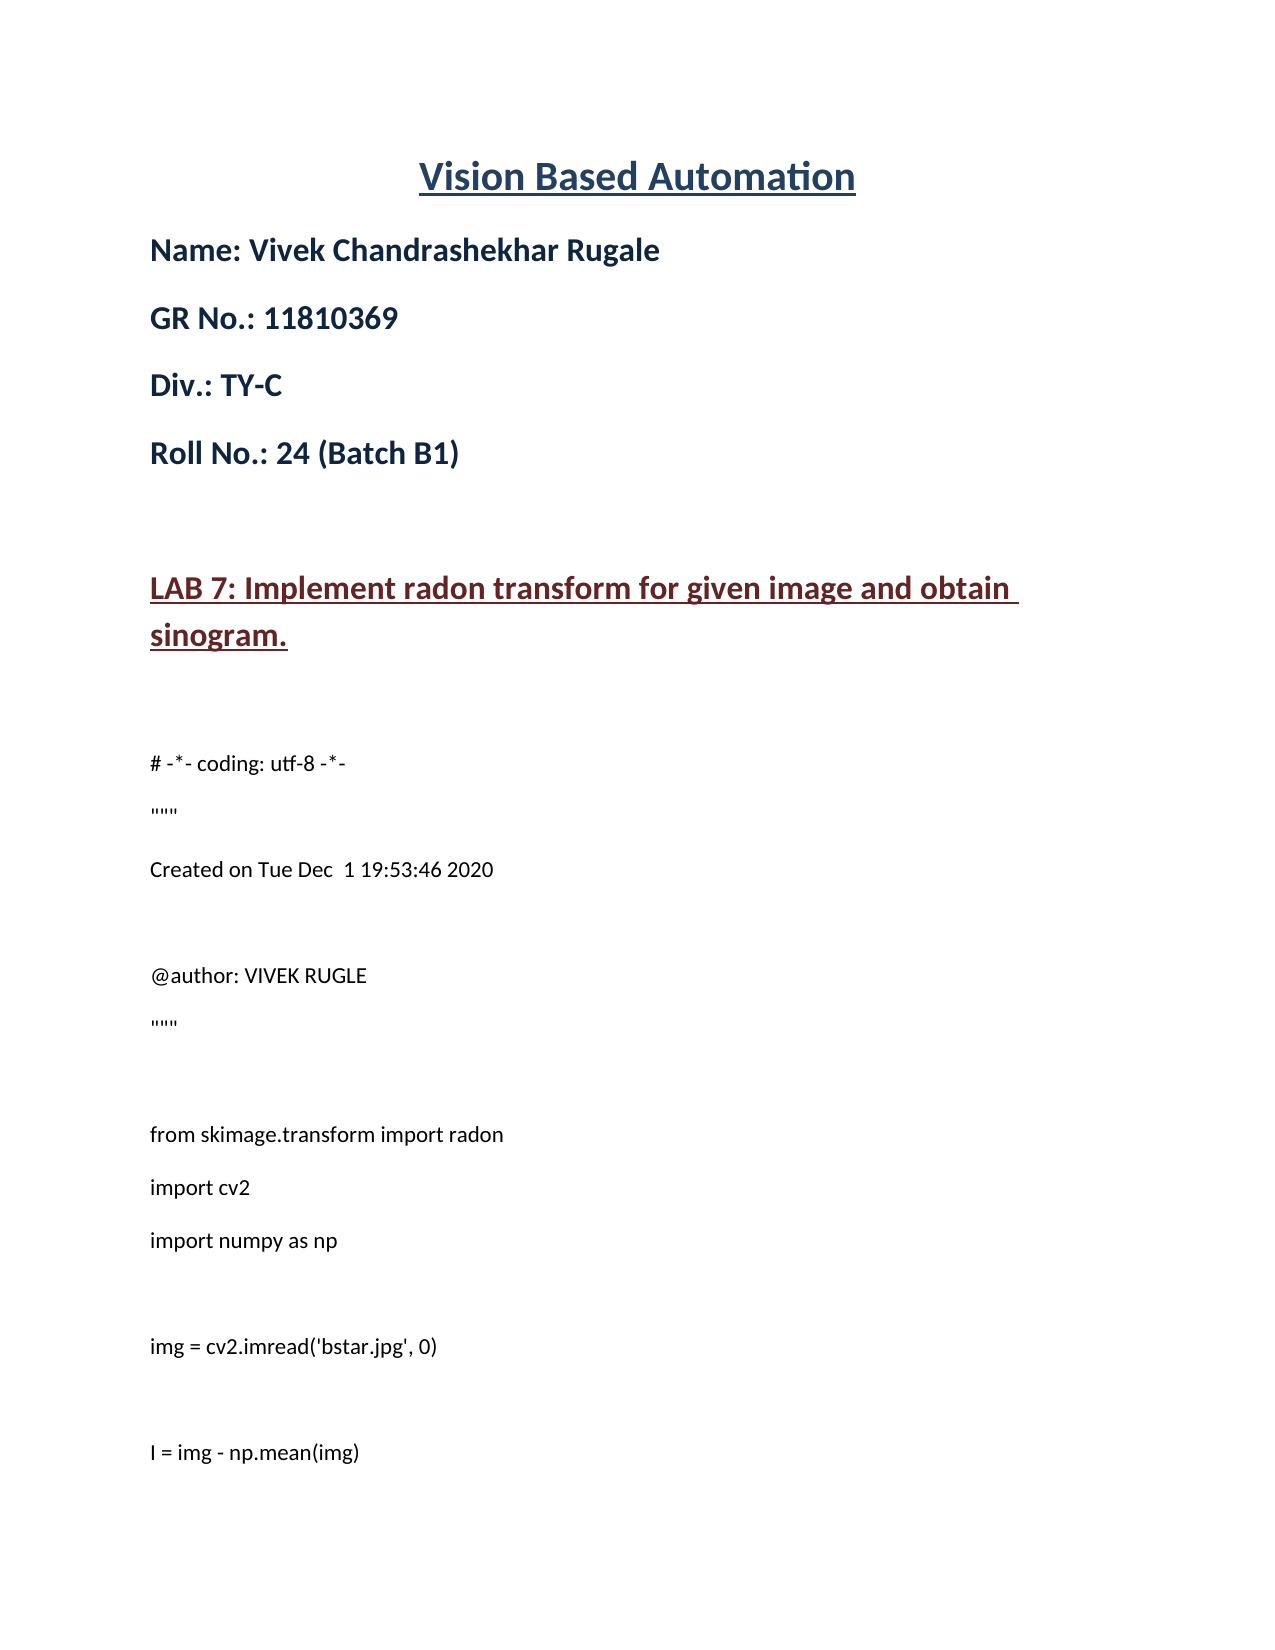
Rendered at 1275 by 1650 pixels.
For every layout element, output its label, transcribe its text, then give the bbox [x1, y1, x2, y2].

text from skimage.transform import radon [150, 1120, 1125, 1148]
text GR No.: 11810369 [150, 297, 1125, 338]
text # -*- coding: utf-8 -*- [150, 749, 1125, 777]
text @author: VIVEK RUGLE [150, 961, 1125, 989]
text """ [150, 1014, 1125, 1042]
text import cv2 [150, 1173, 1125, 1201]
text img = cv2.imread('bstar.jpg', 0) [150, 1332, 1125, 1361]
text LAB 7: Implement radon transform for given image and obtain sinogram. [150, 567, 1125, 655]
text Roll No.: 24 (Batch B1) [150, 432, 1125, 473]
text Div.: TY-C [150, 364, 1125, 405]
text import numpy as np [150, 1226, 1125, 1254]
text I = img - np.mean(img) [150, 1438, 1125, 1467]
text Name: Vivek Chandrashekhar Rugale [150, 229, 1125, 270]
text """ [150, 802, 1125, 830]
text Vision Based Automation [150, 150, 1125, 201]
text Created on Tue Dec 1 19:53:46 2020 [150, 855, 1125, 883]
